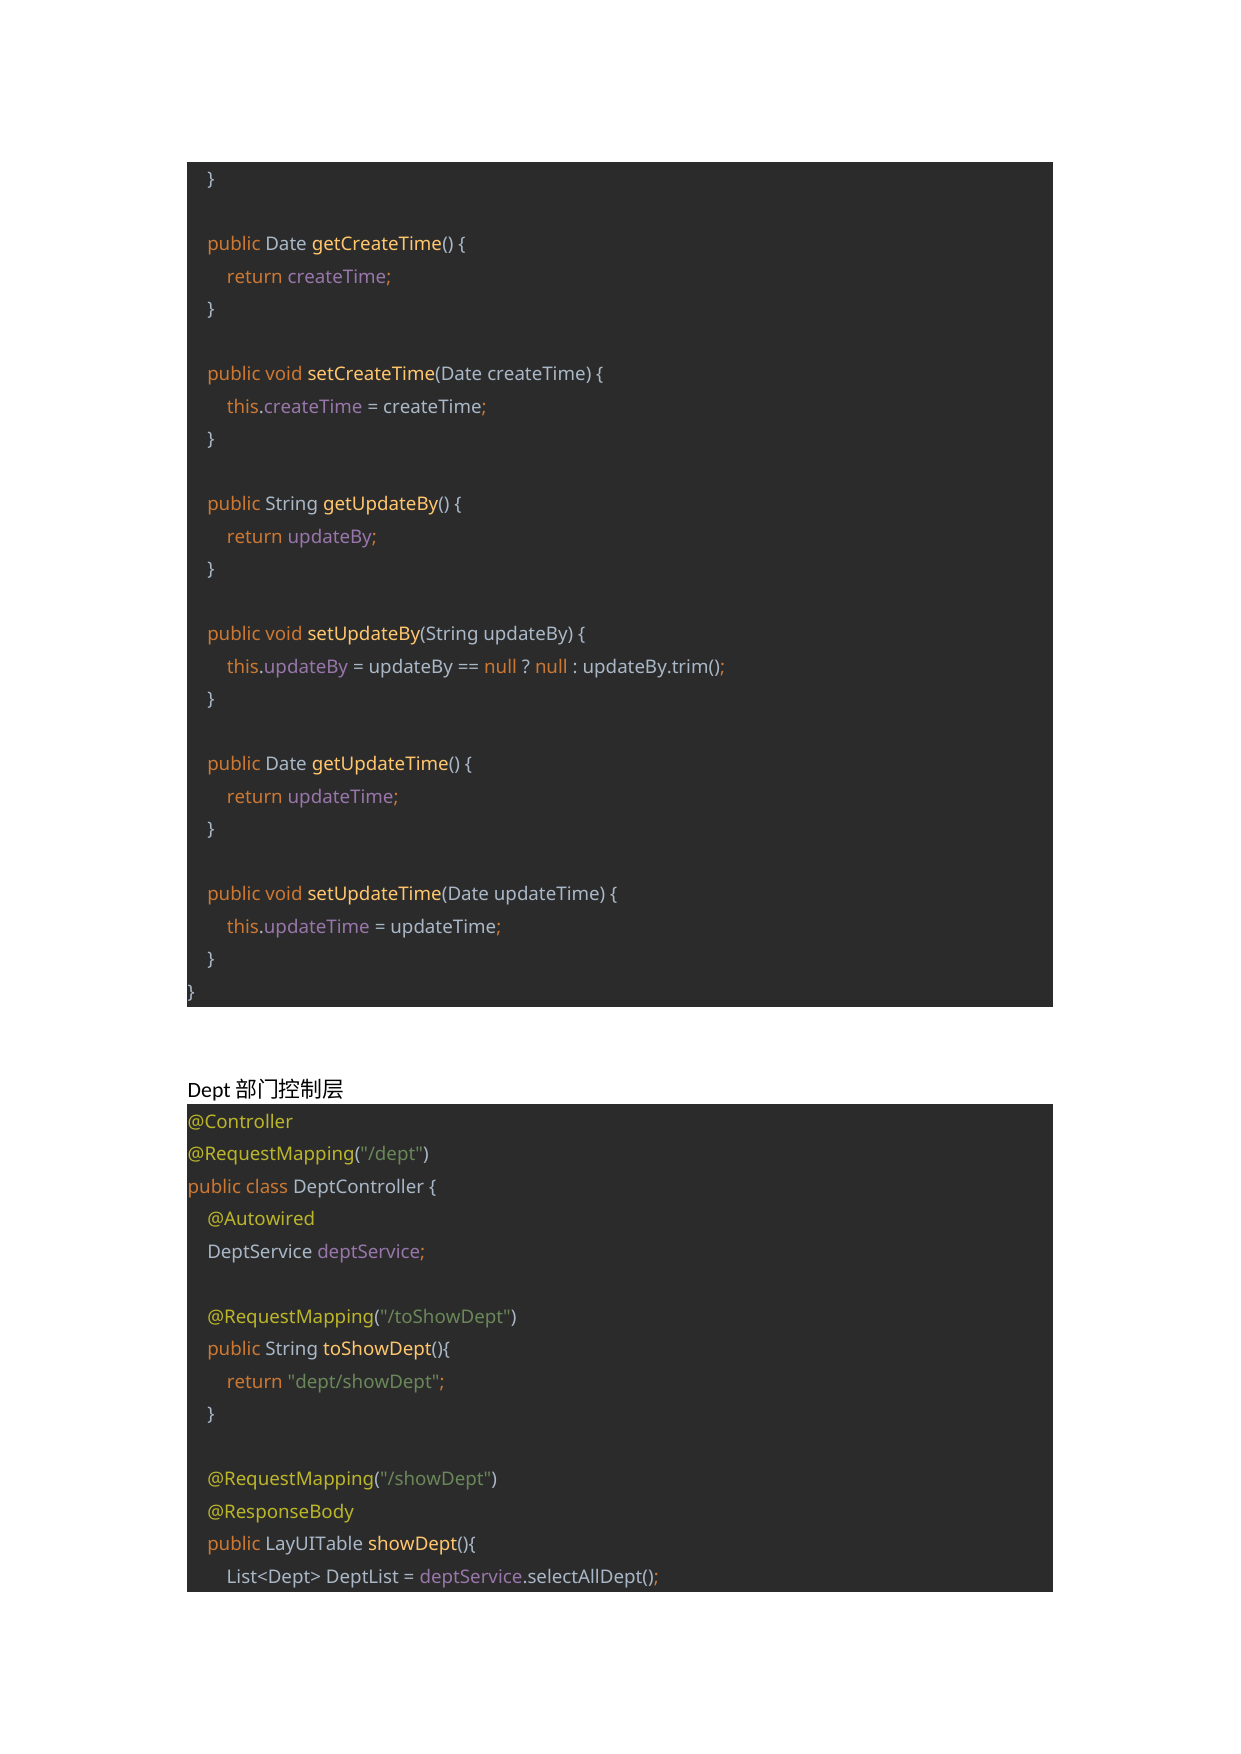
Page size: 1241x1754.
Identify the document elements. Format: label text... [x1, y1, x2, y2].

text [187, 162, 1053, 1007]
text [187, 1104, 1053, 1592]
text Dept部门控制层 [187, 1072, 1053, 1104]
